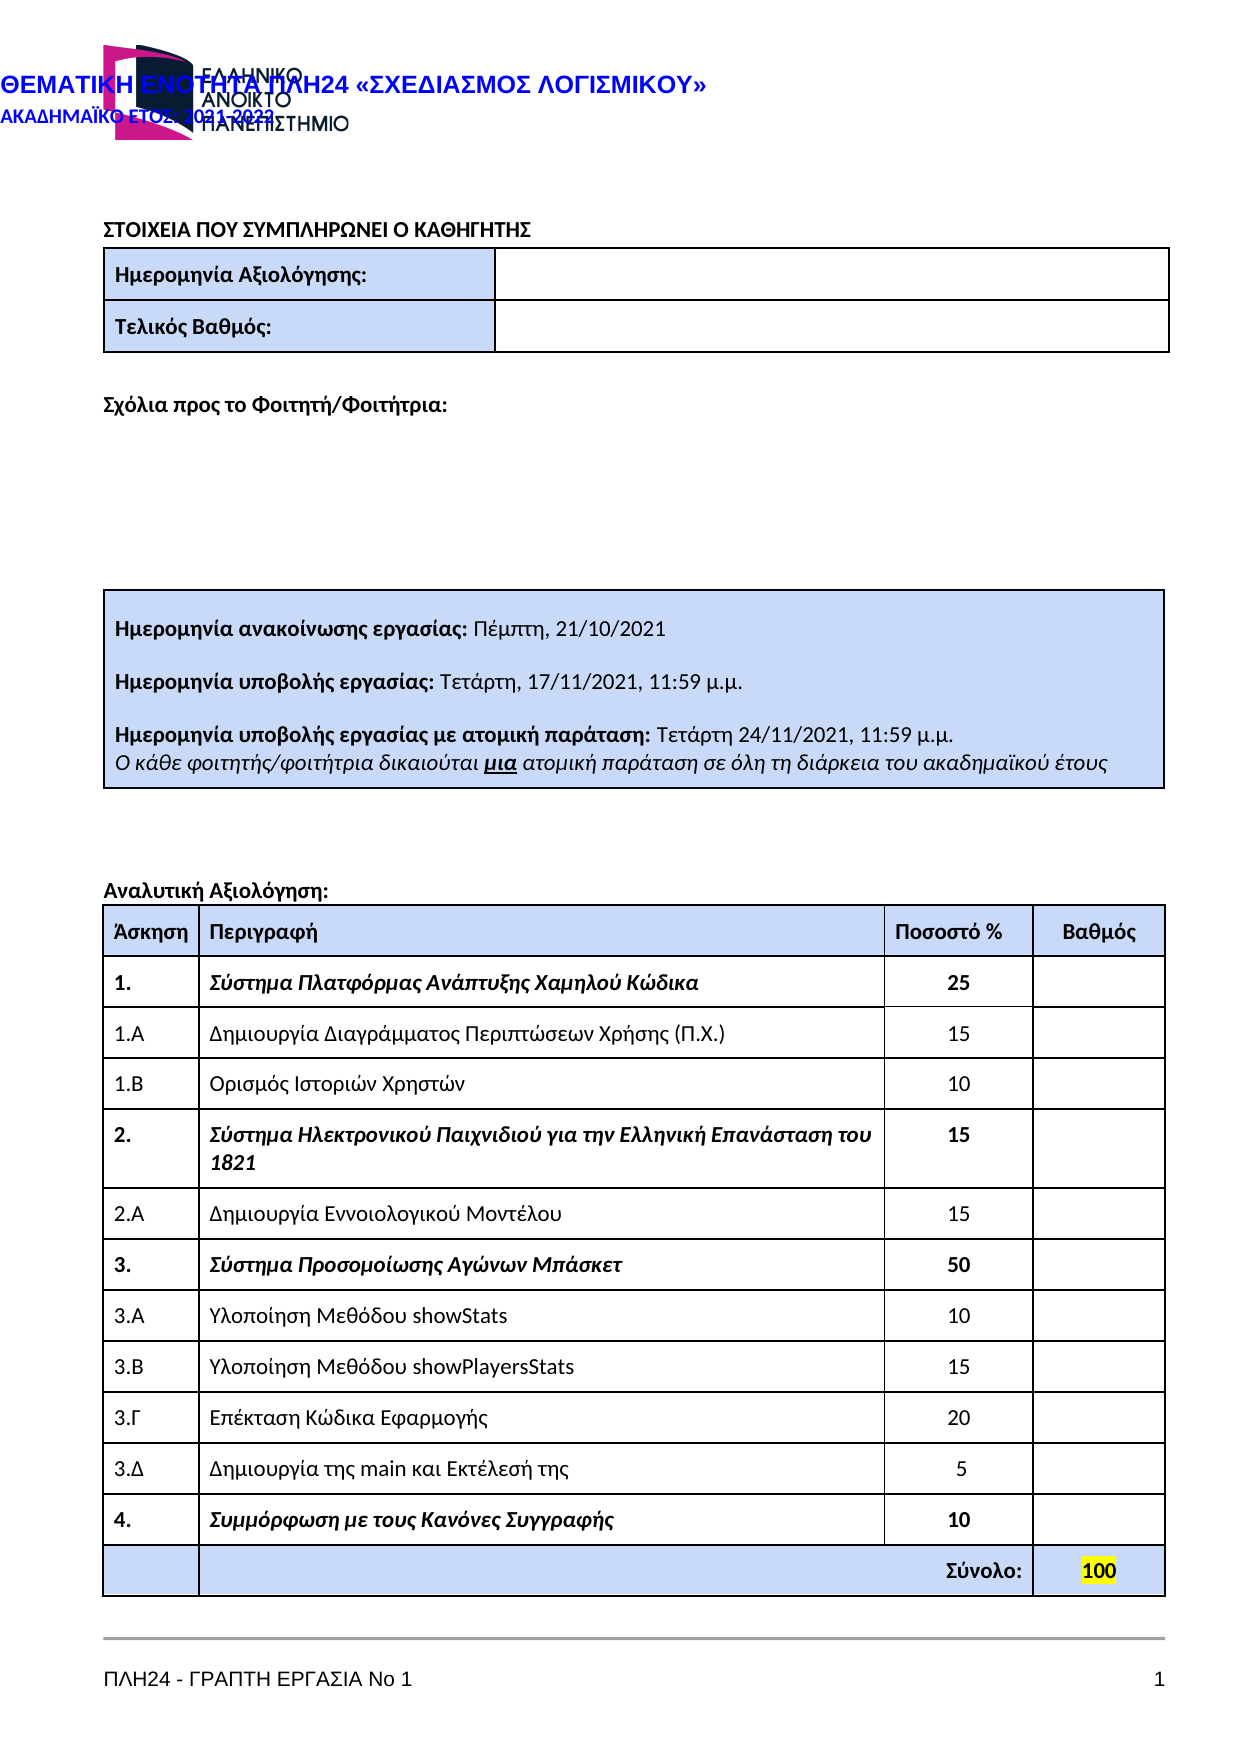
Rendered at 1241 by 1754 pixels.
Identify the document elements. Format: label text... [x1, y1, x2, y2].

table_cell Υλοποίηση Μεθόδου showStats [200, 1291, 884, 1340]
table_cell Σύνολο: [200, 1546, 1032, 1594]
table_cell 15 [885, 1007, 1032, 1057]
table_cell [1034, 1059, 1164, 1108]
table_cell [1034, 1495, 1164, 1543]
picture [103, 45, 349, 140]
table_header Βαθμός [1034, 906, 1164, 955]
table_header Περιγραφή [200, 906, 884, 955]
table_cell 50 [885, 1240, 1032, 1289]
table_cell 3.Δ [104, 1444, 198, 1493]
table_cell 15 [885, 1342, 1032, 1391]
table_cell 2. [104, 1110, 198, 1187]
table_cell 3.B [104, 1342, 198, 1391]
table_cell 25 [885, 957, 1032, 1006]
table_cell [1034, 1444, 1164, 1493]
table_cell [1034, 1240, 1164, 1289]
table_cell Δημιουργία της main και Εκτέλεσή της [200, 1444, 884, 1493]
table_cell 10 [885, 1291, 1032, 1340]
text Σχόλια προς το Φοιτητή/Φοιτήτρια: [103, 391, 1165, 419]
table_cell [1034, 1342, 1164, 1391]
table_cell 1. [104, 957, 198, 1006]
table_cell 3. [104, 1240, 198, 1289]
table_cell Δημιουργία Διαγράμματος Περιπτώσεων Χρήσης (Π.Χ.) [200, 1008, 884, 1057]
table_cell Υλοποίηση Μεθόδου showPlayersStats [200, 1342, 884, 1391]
table_cell Ορισμός Ιστοριών Χρηστών [200, 1059, 884, 1108]
text ΣΤΟΙΧΕΙΑ ΠΟΥ ΣΥΜΠΛΗΡΩΝΕΙ Ο ΚΑΘΗΓΗΤΗΣ [103, 215, 1165, 243]
text Αναλυτική Αξιολόγηση: [103, 876, 1165, 904]
table_cell 15 [885, 1189, 1032, 1238]
table_cell [1034, 1393, 1164, 1442]
table_cell Σύστημα Προσομοίωσης Αγώνων Μπάσκετ [200, 1240, 884, 1289]
table_cell [1034, 957, 1164, 1006]
table_cell Επέκταση Κώδικα Εφαρμογής [200, 1393, 884, 1442]
table_cell 5 [885, 1444, 1032, 1493]
table_cell [1034, 1291, 1164, 1340]
table_cell [1034, 1110, 1164, 1187]
table_cell Συμμόρφωση με τους Κανόνες Συγγραφής [200, 1495, 884, 1543]
table_cell [1034, 1008, 1164, 1057]
table_header Άσκηση [104, 906, 198, 955]
table_header [496, 249, 1168, 299]
table_cell 1.Β [104, 1059, 198, 1108]
table_cell 4. [104, 1495, 198, 1543]
table_cell 1.Α [104, 1008, 198, 1057]
table_cell [496, 301, 1168, 351]
table_cell 15 [885, 1110, 1032, 1187]
table_cell 20 [885, 1393, 1032, 1442]
table_header Ημερομηνία ανακοίνωσης εργασίας: Πέμπτη, 21/10/2021 Ημερομηνία υποβολής εργασίας: Τετάρτη, 17/11/2021, 11:59 μ.μ. Ημερομηνία υποβολής εργασίας με ατομική παράταση: Τετάρτη 24/11/2021, 11:59 μ.μ. Ο κάθε φοιτητής/φοιτήτρια δικαιούται μια ατομική παράταση σε όλη τη διάρκεια του ακαδημαϊκού έτους [105, 591, 1163, 787]
table_cell [104, 1546, 198, 1594]
table_cell 3.A [104, 1291, 198, 1340]
table_cell 100 [1034, 1546, 1164, 1594]
table_cell Σύστημα Ηλεκτρονικού Παιχνιδιού για την Ελληνική Επανάσταση του 1821 [200, 1110, 884, 1187]
table_cell Δημιουργία Εννοιολογικού Μοντέλου [200, 1189, 884, 1238]
table_cell 2.Α [104, 1189, 198, 1238]
table_cell 10 [885, 1059, 1032, 1108]
table_cell [1034, 1189, 1164, 1238]
table_header Ποσοστό % [885, 906, 1032, 955]
table_cell Σύστημα Πλατφόρμας Ανάπτυξης Χαμηλού Κώδικα [200, 957, 884, 1006]
table_cell 10 [885, 1495, 1032, 1543]
table_cell 3.Γ [104, 1393, 198, 1442]
table_header Ημερομηνία Αξιολόγησης: [105, 249, 494, 299]
table_cell Τελικός Βαθμός: [105, 301, 494, 351]
